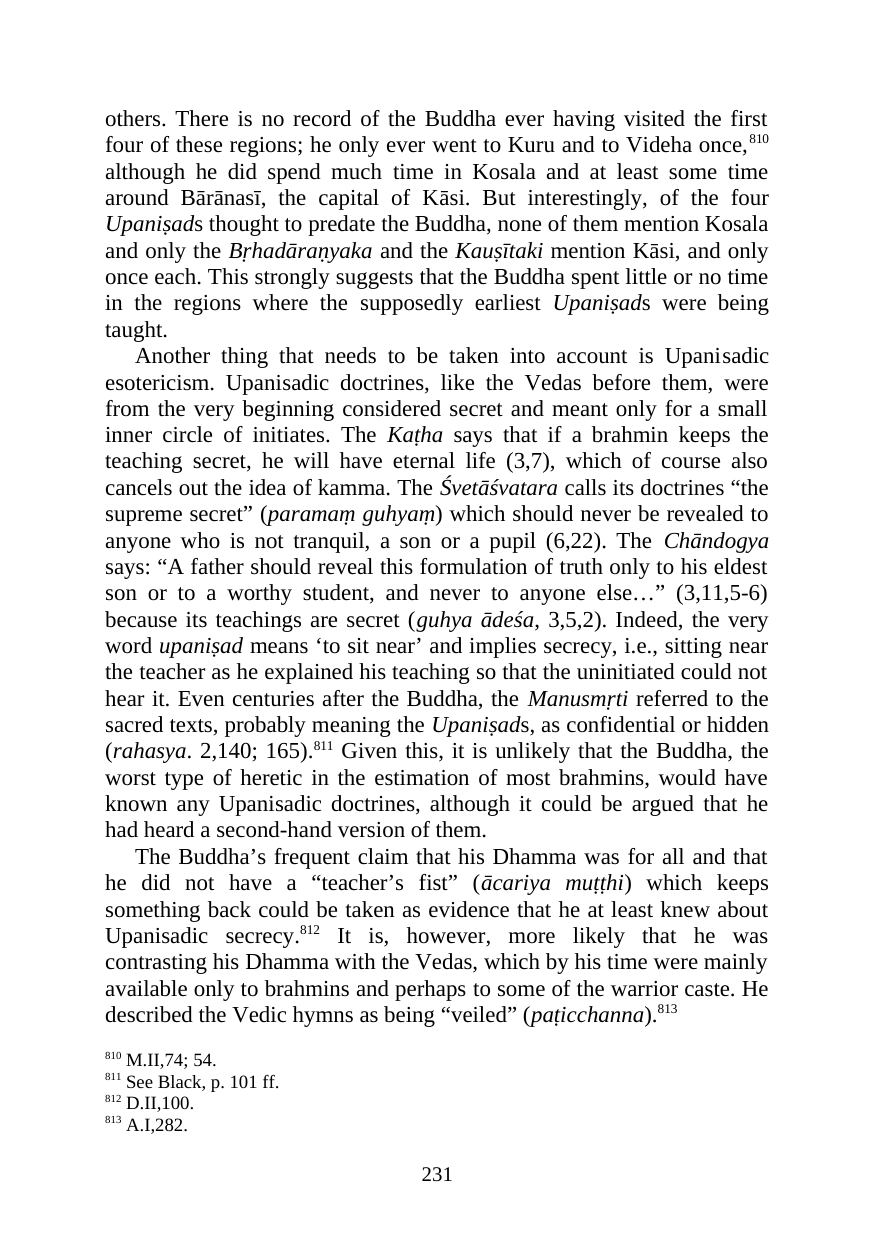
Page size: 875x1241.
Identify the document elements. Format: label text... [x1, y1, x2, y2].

text The Buddha’s frequent claim that his Dhamma was for all and that he did not have a “teacher’s fist” (ācariya muṭṭhi) which keeps something back could be taken as evidence that he at least knew about Upanisadic secrecy. It is, however, more likely that he was contrasting his Dhamma with the Vedas, which by his time were mainly available only to brahmins and perhaps to some of the warrior caste. He described the Vedic hymns as being “veiled” (paṭicchanna). [105, 843, 769, 1027]
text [105, 105, 769, 342]
text Another thing that needs to be taken into account is Upanisadic esotericism. Upanisadic doctrines, like the Vedas before them, were from the very beginning considered secret and meant only for a small inner circle of initiates. The Kaṭha says that if a brahmin keeps the teaching secret, he will have eternal life (3,7), which of course also cancels out the idea of kamma. The Śvetāśvatara calls its doctrines “the supreme secret” (paramaṃ guhyaṃ) which should never be revealed to anyone who is not tranquil, a son or a pupil (6,22). The Chāndogya says: “A father should reveal this formulation of truth only to his eldest son or to a worthy student, and never to anyone else…” (3,11,5-6) because its teachings are secret (guhya ādeśa, 3,5,2). Indeed, the very word upaniṣad means ‘to sit near’ and implies secrecy, i.e., sitting near the teacher as he explained his teaching so that the uninitiated could not hear it. Even centuries after the Buddha, the Manusmṛti referred to the sacred texts, probably meaning the Upaniṣads, as confidential or hidden (rahasya. 2,140; 165). Given this, it is unlikely that the Buddha, the worst type of heretic in the estimation of most brahmins, would have known any Upanisadic doctrines, although it could be argued that he had heard a second-hand version of them. [105, 342, 769, 843]
